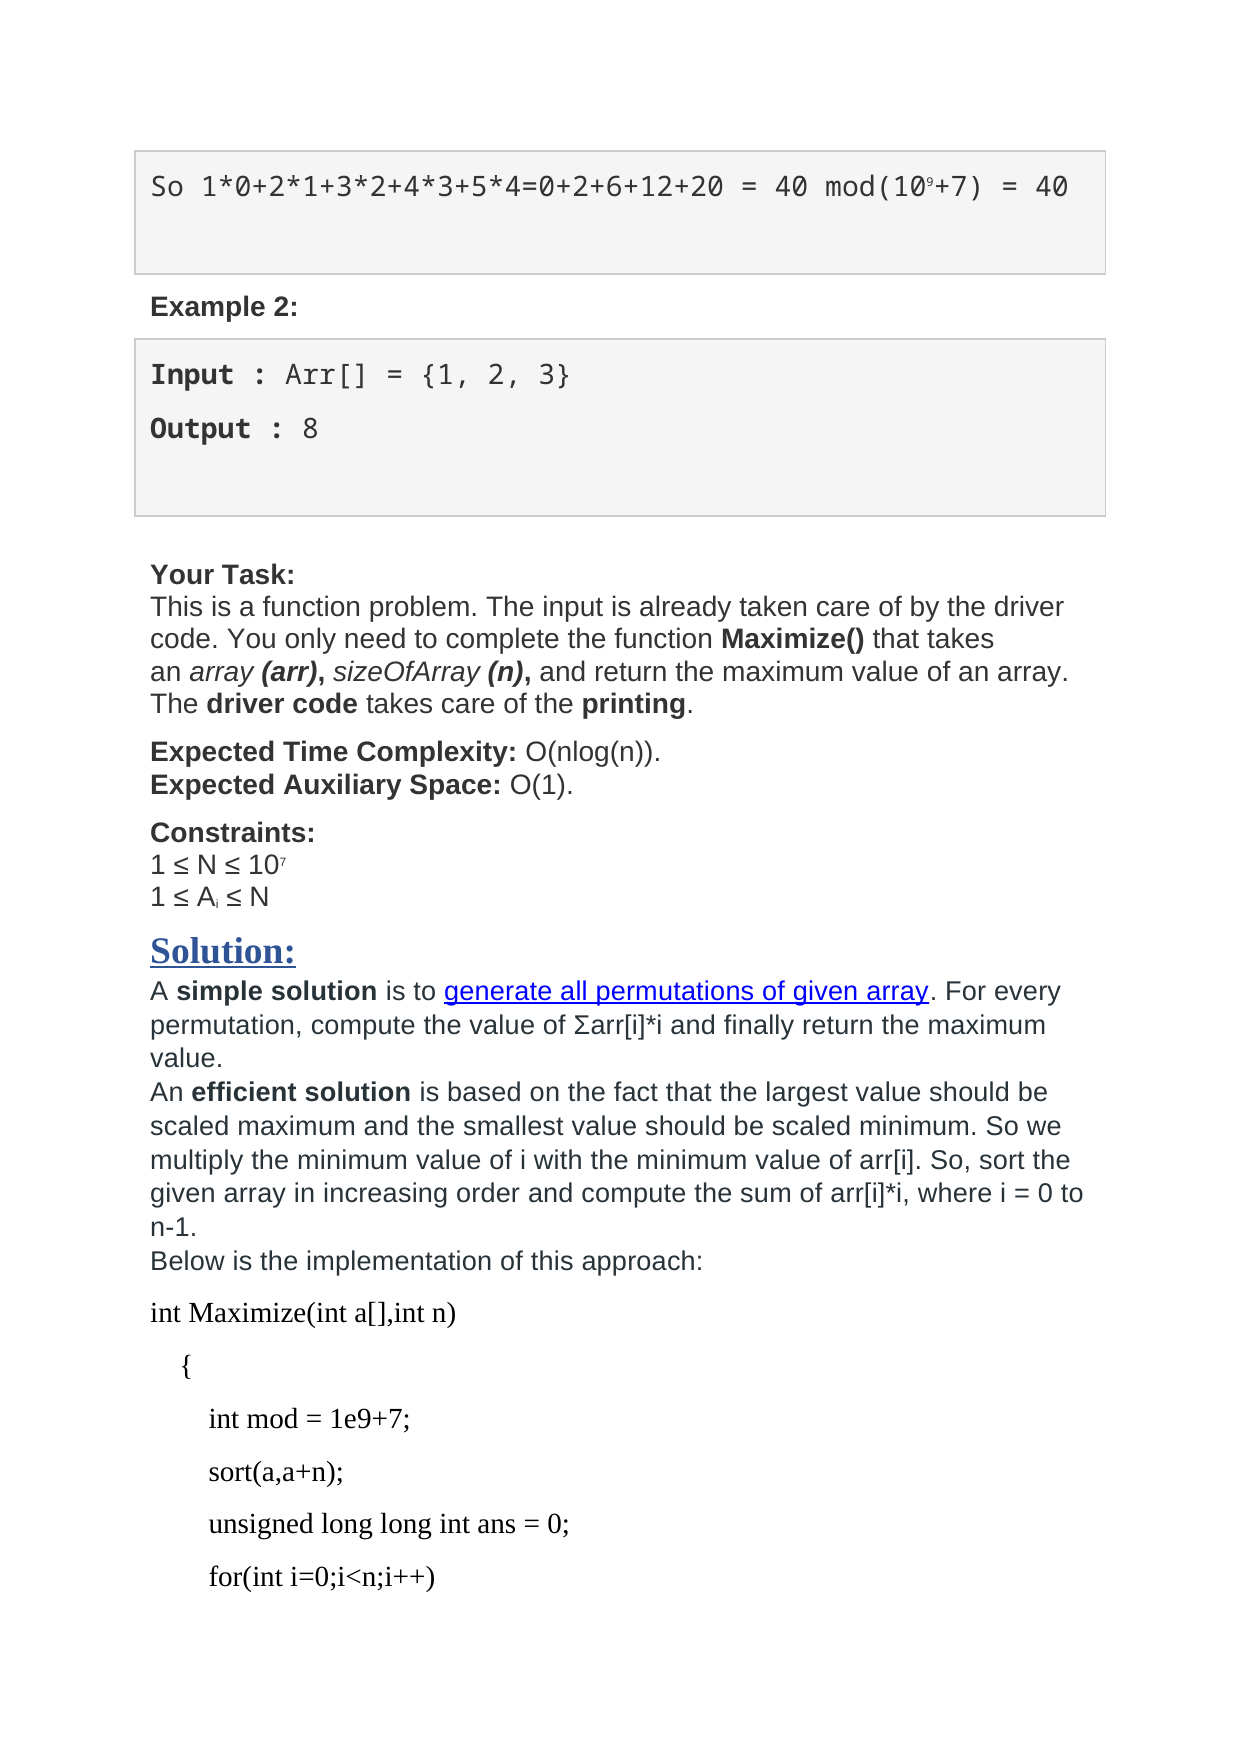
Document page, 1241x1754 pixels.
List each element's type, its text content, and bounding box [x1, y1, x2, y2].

text A simple solution is to generate all permutations of given array. For every permutation, compute the value of Σarr[i]*i and finally return the maximum value. An efficient solution is based on the fact that the largest value should be scaled maximum and the smallest value should be scaled minimum. So we multiply the minimum value of i with the minimum value of arr[i]. So, sort the given array in increasing order and compute the sum of arr[i]*i, where i = 0 to n-1. Below is the implementation of this approach: [150, 975, 1090, 1276]
text unsigned long long int ans = 0; [150, 1507, 1090, 1540]
text for(int i=0;i<n;i++) [150, 1559, 1090, 1593]
subtitle Solution: [150, 928, 1090, 972]
text int mod = 1e9+7; [150, 1401, 1090, 1434]
text Constraints: 1 ≤ N ≤ 107 1 ≤ Ai ≤ N [150, 816, 1090, 913]
text Expected Time Complexity: O(nlog(n)). Expected Auxiliary Space: O(1). [150, 735, 1090, 800]
text Output : 8 [136, 392, 1105, 446]
text Example 2: [150, 290, 1090, 323]
text { [150, 1348, 1090, 1382]
text Input : Arr[] = {1, 2, 3} [136, 340, 1105, 392]
text So 1*0+2*1+3*2+4*3+5*4=0+2+6+12+20 = 40 mod(109+7) = 40 [136, 152, 1105, 204]
text int Maximize(int a[],int n) [150, 1295, 1090, 1329]
text sort(a,a+n); [150, 1454, 1090, 1487]
text Your Task: This is a function problem. The input is already taken care of by the driver code. You only need to complete the function Maximize() that takes an array (arr), sizeOfArray (n), and return the maximum value of an array. The driver code takes care of the printing. [150, 532, 1090, 719]
